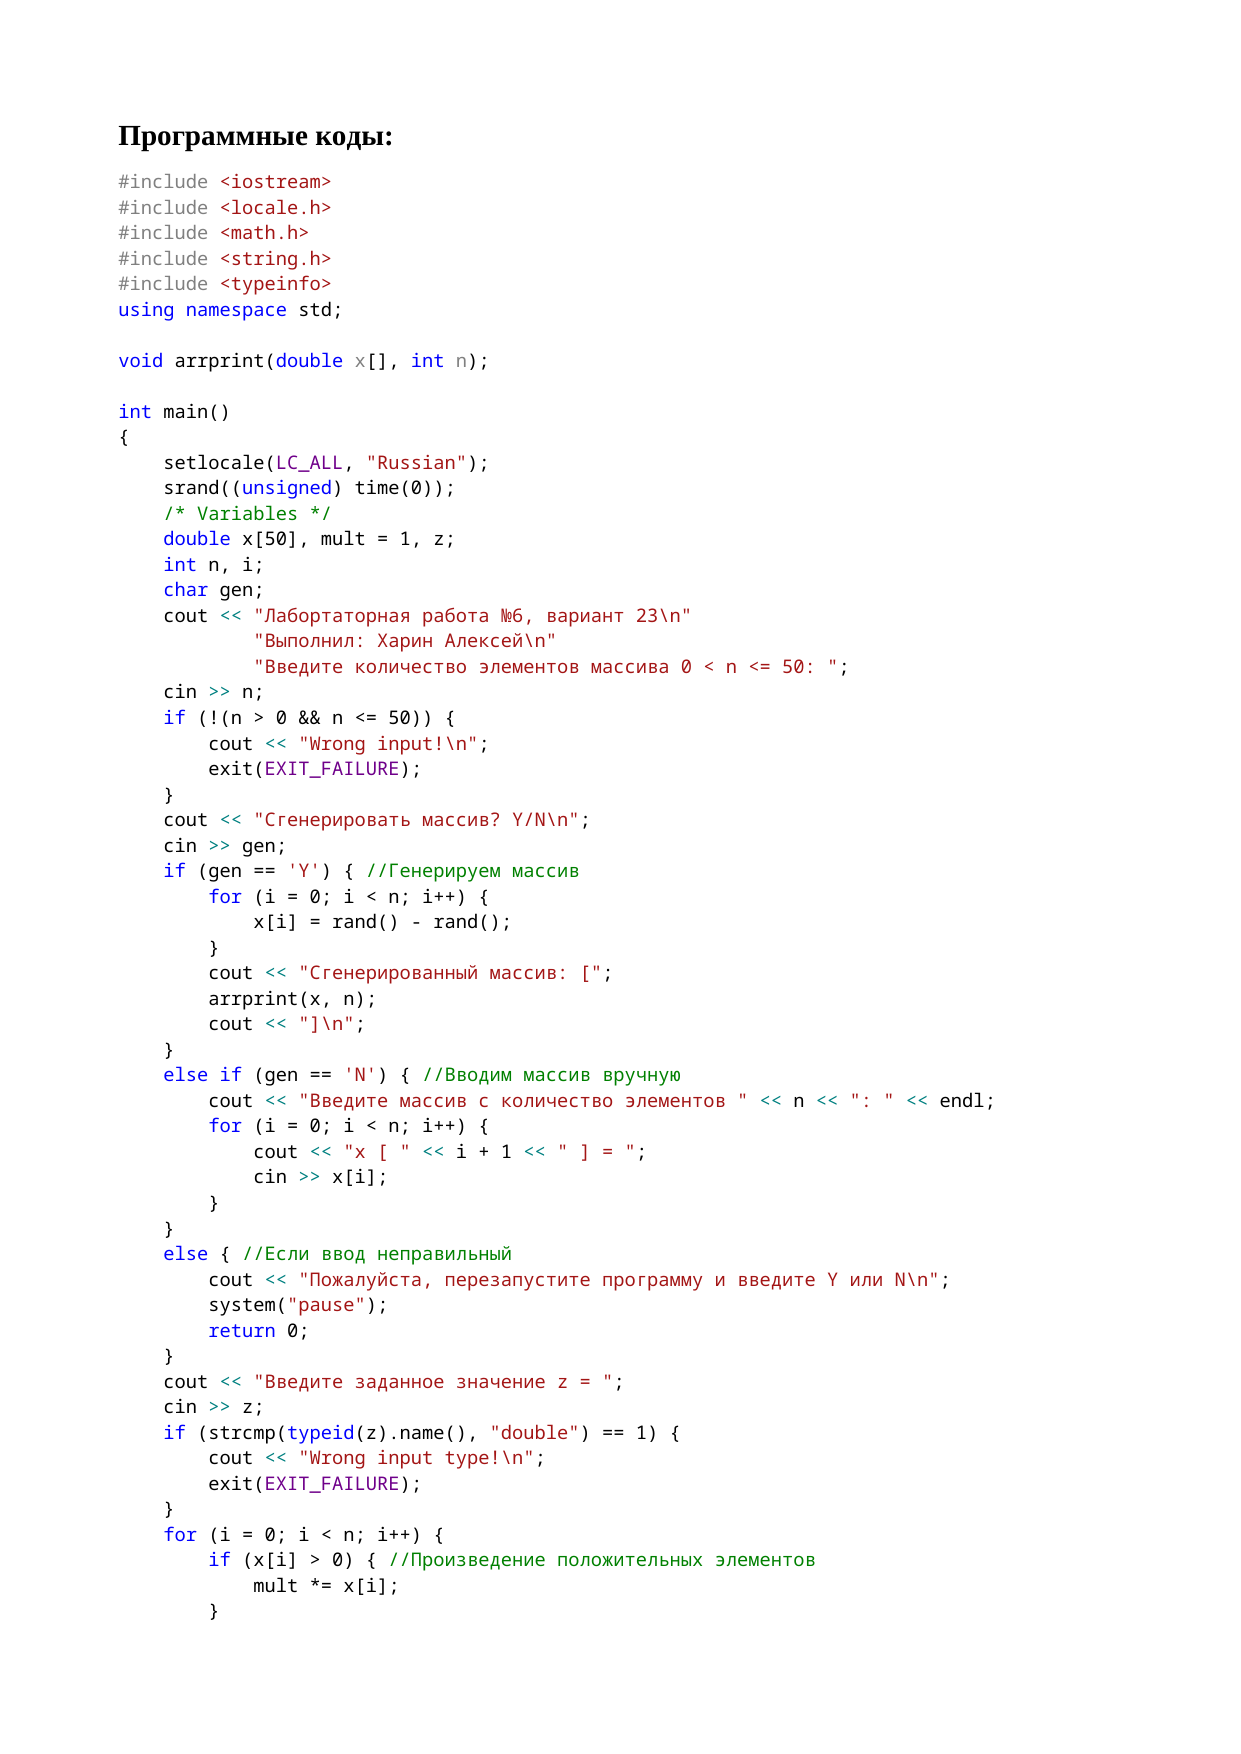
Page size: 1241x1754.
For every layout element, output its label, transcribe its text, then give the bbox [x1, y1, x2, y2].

text } [118, 781, 1181, 806]
text x[i] = rand() - rand(); [118, 908, 1181, 934]
text system("pause"); [118, 1291, 1181, 1317]
text mult *= x[i]; [118, 1572, 1181, 1598]
text cout << "Пожалуйста, перезапустите программу и введите Y или N\n"; [118, 1266, 1181, 1291]
text } [118, 1598, 1181, 1623]
text } [118, 1496, 1181, 1521]
text Программные коды: [118, 118, 1181, 152]
text int main() [118, 398, 1181, 424]
text for (i = 0; i < n; i++) { [118, 1113, 1181, 1138]
text cin >> n; [118, 679, 1181, 704]
text else { //Если ввод неправильный [118, 1240, 1181, 1266]
text } [118, 1215, 1181, 1240]
text void arrprint(double x[], int n); [118, 347, 1181, 373]
text if (!(n > 0 && n <= 50)) { [118, 704, 1181, 730]
text cout << "Сгенерировать массив? Y/N\n"; [118, 806, 1181, 832]
text "Выполнил: Харин Алексей\n" [118, 628, 1181, 653]
text char gen; [118, 577, 1181, 602]
text } [118, 1036, 1181, 1062]
text using namespace std; [118, 296, 1181, 322]
text } [118, 934, 1181, 959]
text for (i = 0; i < n; i++) { [118, 1521, 1181, 1547]
text cout << "Сгенерированный массив: ["; [118, 959, 1181, 985]
text cout << "x [ " << i + 1 << " ] = "; [118, 1138, 1181, 1164]
text #include <math.h> [118, 219, 1181, 245]
text exit(EXIT_FAILURE); [118, 1470, 1181, 1496]
text else if (gen == 'N') { //Вводим массив вручную [118, 1062, 1181, 1087]
text cout << "Лабортаторная работа №6, вариант 23\n" [118, 602, 1181, 628]
text cout << "Wrong input!\n"; [118, 730, 1181, 755]
text cout << "Wrong input type!\n"; [118, 1444, 1181, 1470]
text #include <locale.h> [118, 194, 1181, 219]
text cout << "Введите массив с количество элементов " << n << ": " << endl; [118, 1087, 1181, 1113]
text srand((unsigned) time(0)); [118, 475, 1181, 500]
text } [118, 1342, 1181, 1368]
text if (x[i] > 0) { //Произведение положительных элементов [118, 1547, 1181, 1572]
text double x[50], mult = 1, z; [118, 526, 1181, 551]
text arrprint(x, n); [118, 985, 1181, 1011]
text if (gen == 'Y') { //Генерируем массив [118, 857, 1181, 883]
text int n, i; [118, 551, 1181, 577]
text } [118, 1189, 1181, 1215]
text if (strcmp(typeid(z).name(), "double") == 1) { [118, 1419, 1181, 1444]
text cin >> gen; [118, 832, 1181, 857]
text for (i = 0; i < n; i++) { [118, 883, 1181, 908]
text #include <string.h> [118, 245, 1181, 271]
text exit(EXIT_FAILURE); [118, 755, 1181, 781]
text /* Variables */ [118, 500, 1181, 526]
text #include <typeinfo> [118, 271, 1181, 296]
text cin >> x[i]; [118, 1164, 1181, 1189]
text setlocale(LC_ALL, "Russian"); [118, 449, 1181, 475]
text return 0; [118, 1317, 1181, 1342]
text cout << "]\n"; [118, 1011, 1181, 1036]
text cout << "Введите заданное значение z = "; [118, 1368, 1181, 1393]
text cin >> z; [118, 1393, 1181, 1419]
text "Введите количество элементов массива 0 < n <= 50: "; [118, 653, 1181, 679]
text #include <iostream> [118, 168, 1181, 194]
text { [118, 424, 1181, 449]
